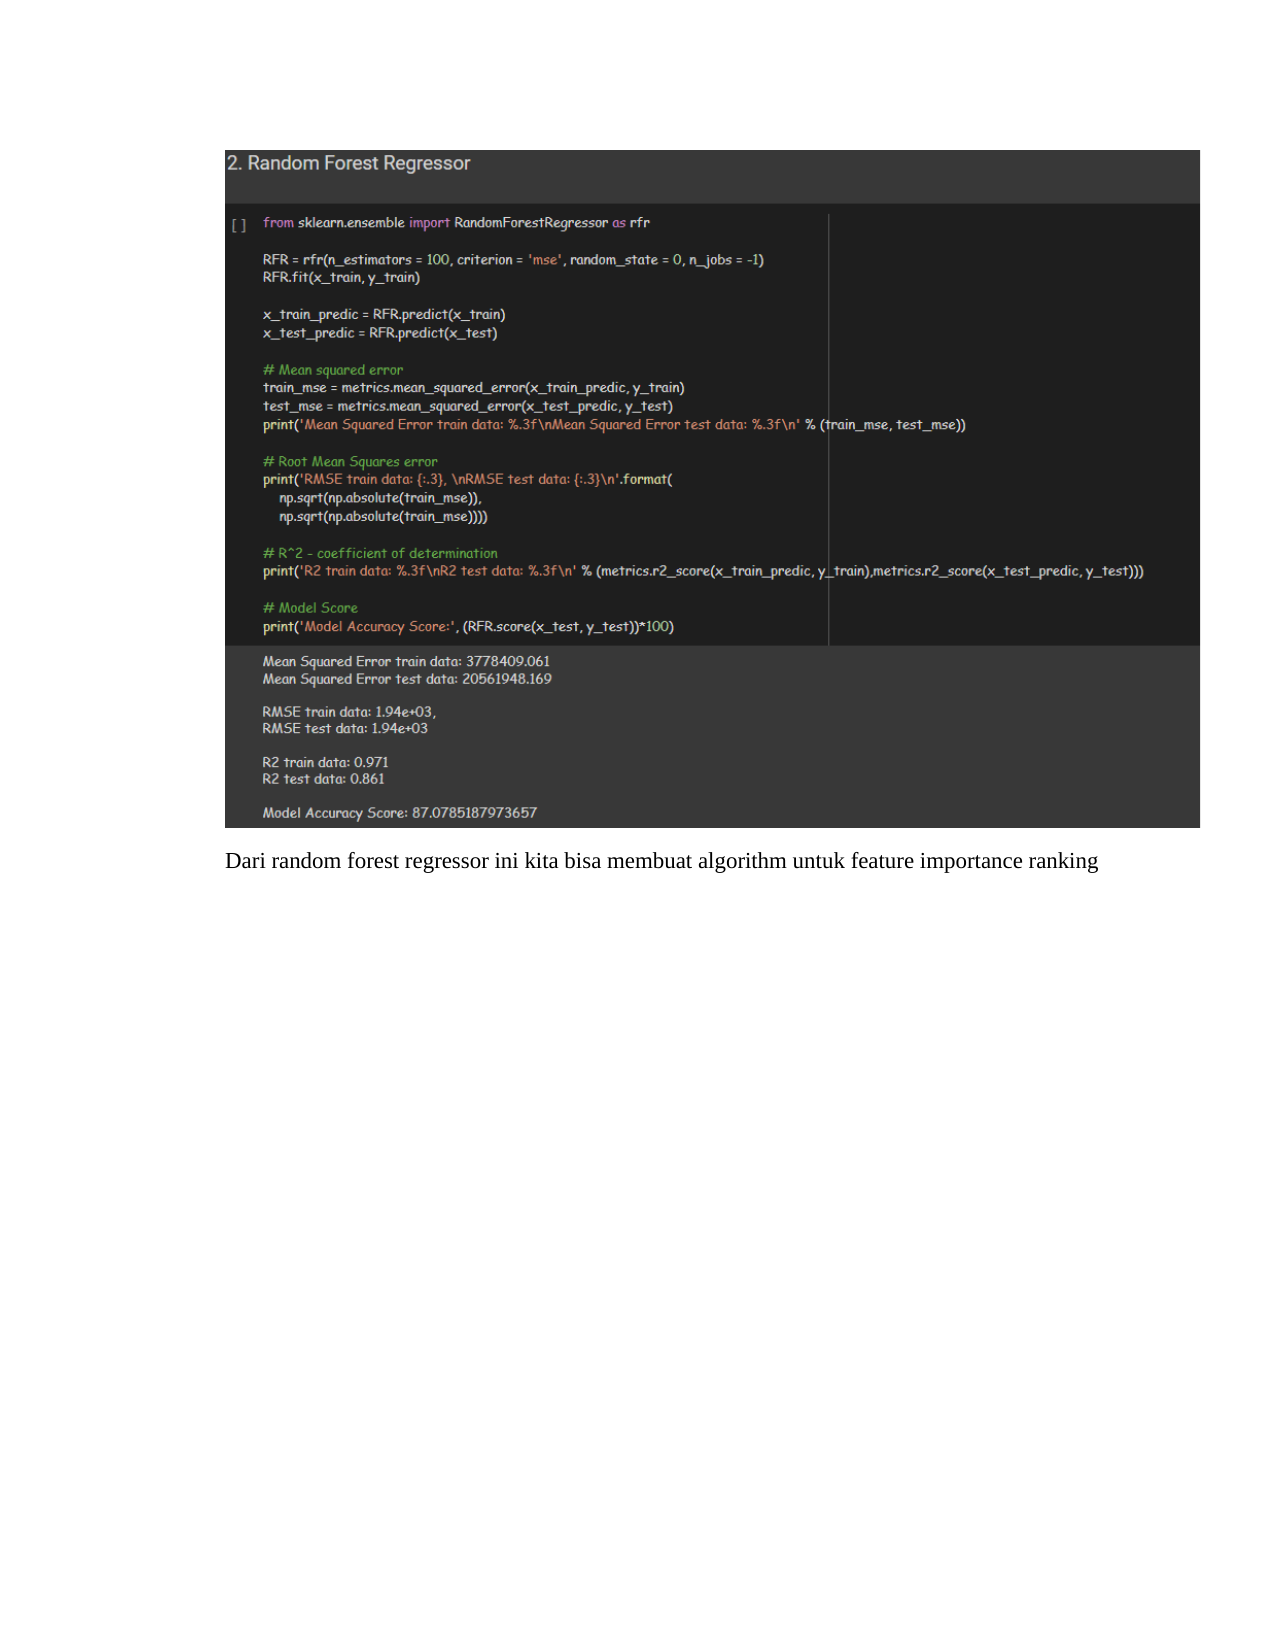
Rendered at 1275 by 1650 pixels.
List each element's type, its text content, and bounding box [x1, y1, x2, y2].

text Dari random forest regressor ini kita bisa membuat algorithm untuk feature importance ranking [225, 847, 1125, 873]
picture [225, 150, 1200, 828]
